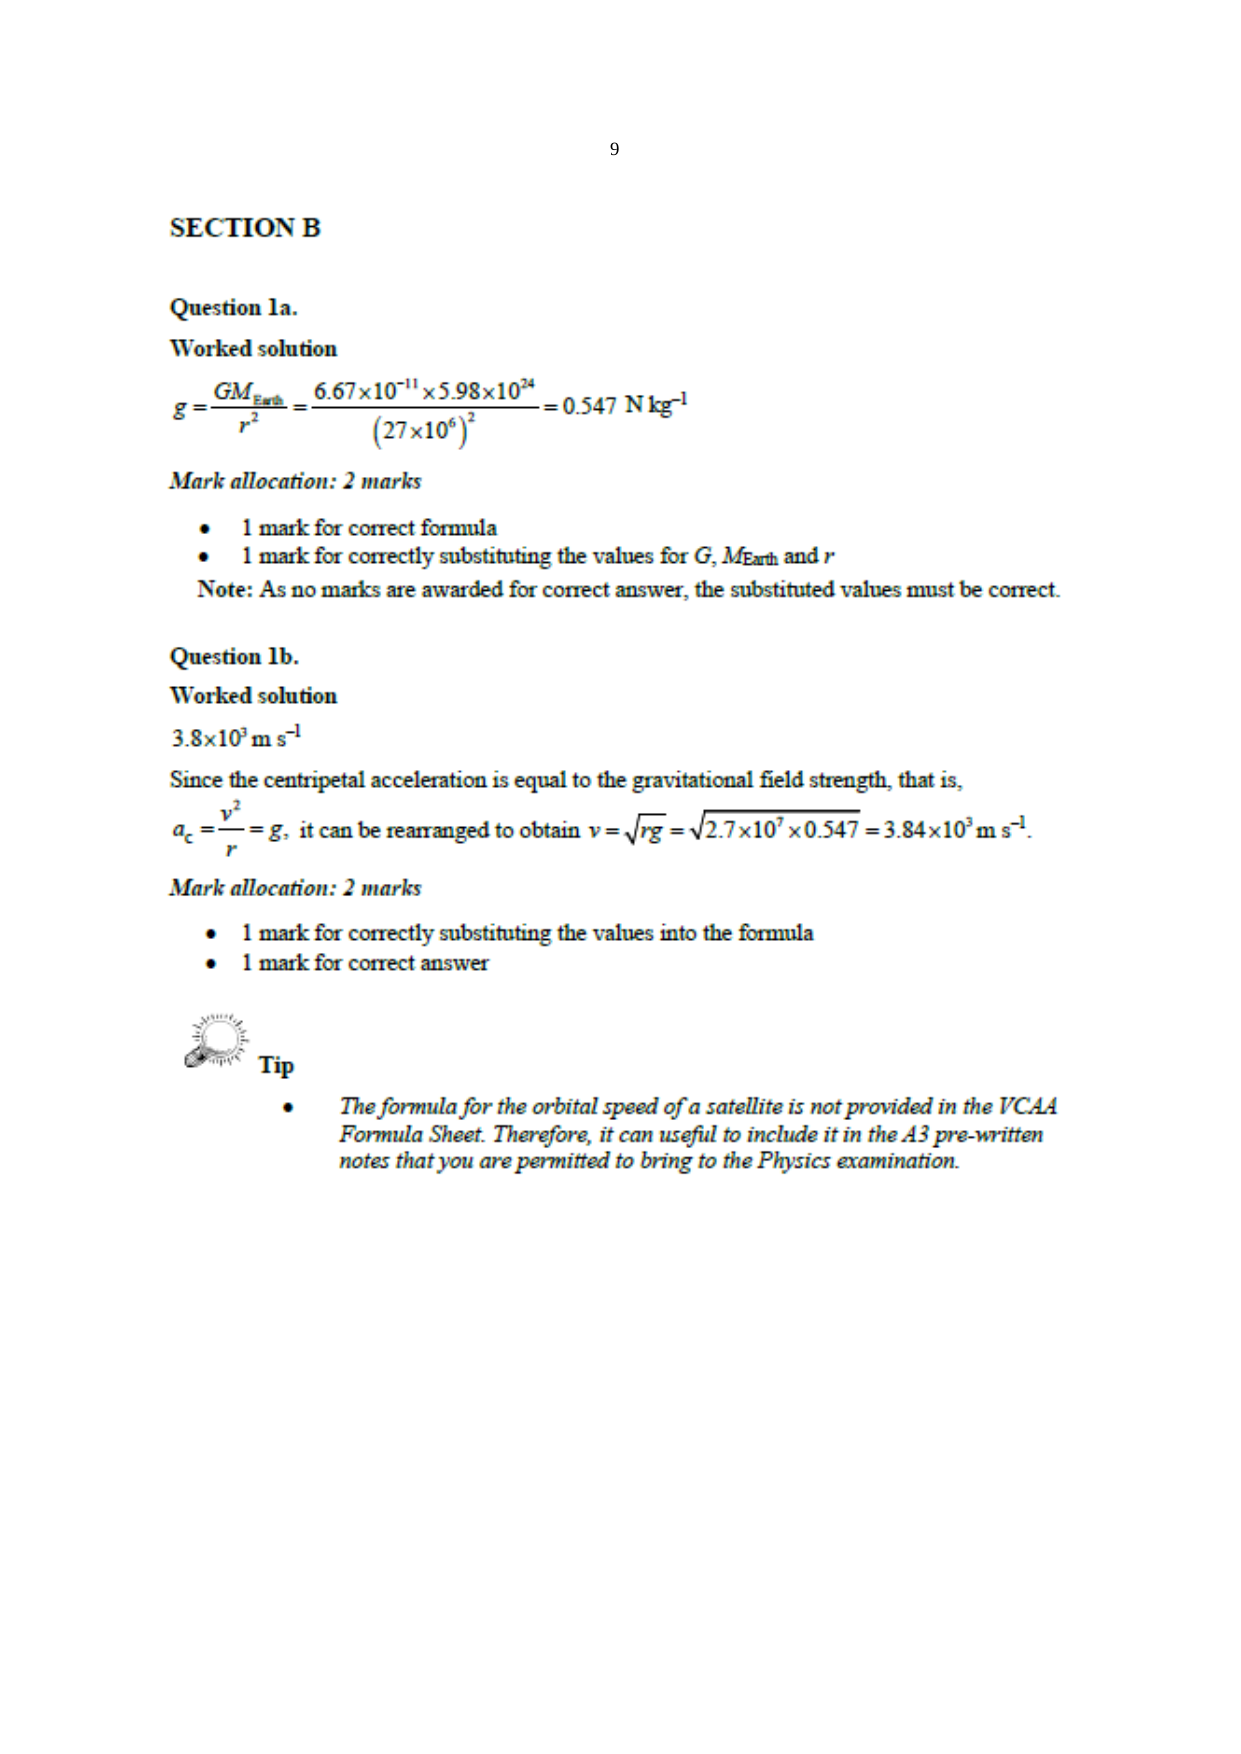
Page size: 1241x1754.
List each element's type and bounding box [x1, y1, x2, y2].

picture [159, 198, 1094, 1637]
